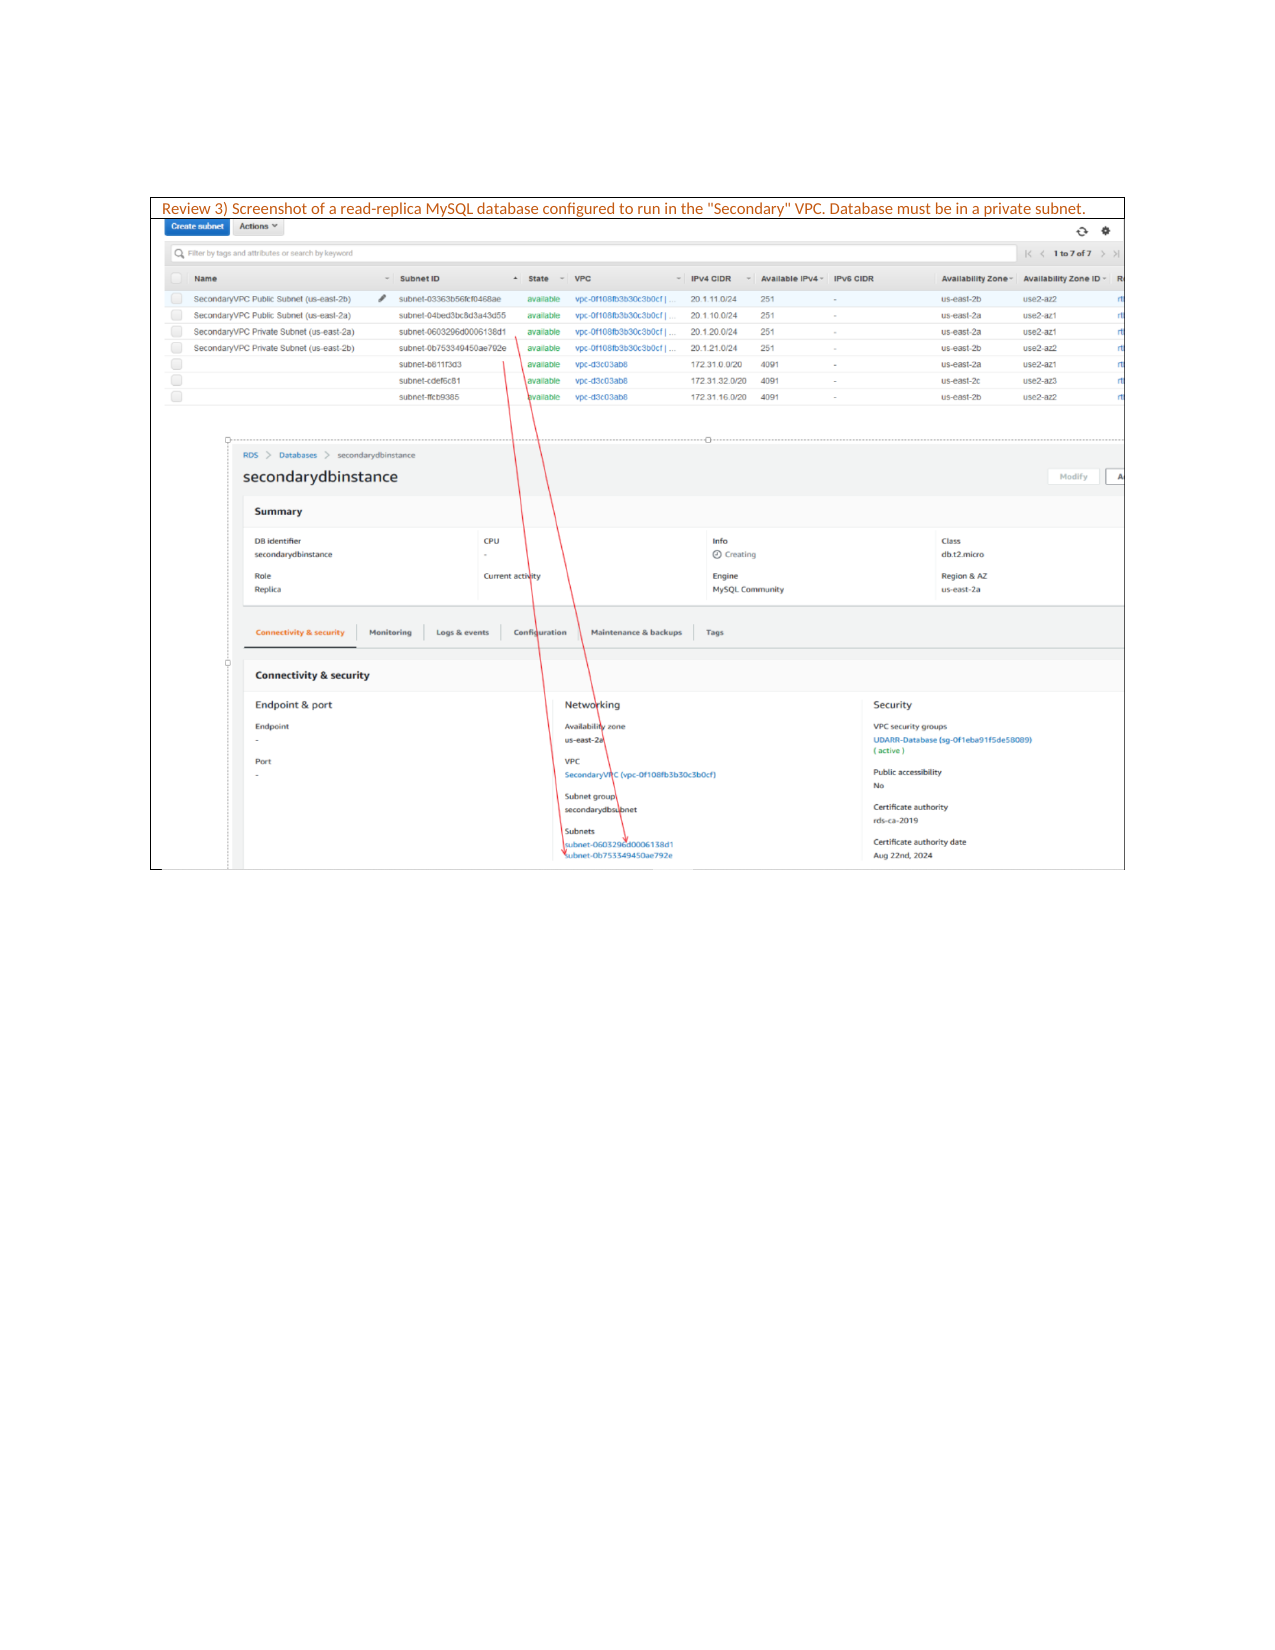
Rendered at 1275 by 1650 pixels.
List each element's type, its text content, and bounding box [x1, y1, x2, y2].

picture [161, 219, 1125, 870]
table_cell [151, 219, 161, 869]
table_header Review 3) Screenshot of a read-replica MySQL database configured to run in the "Secondary" VPC. Database must be in a private subnet. [151, 198, 1124, 218]
